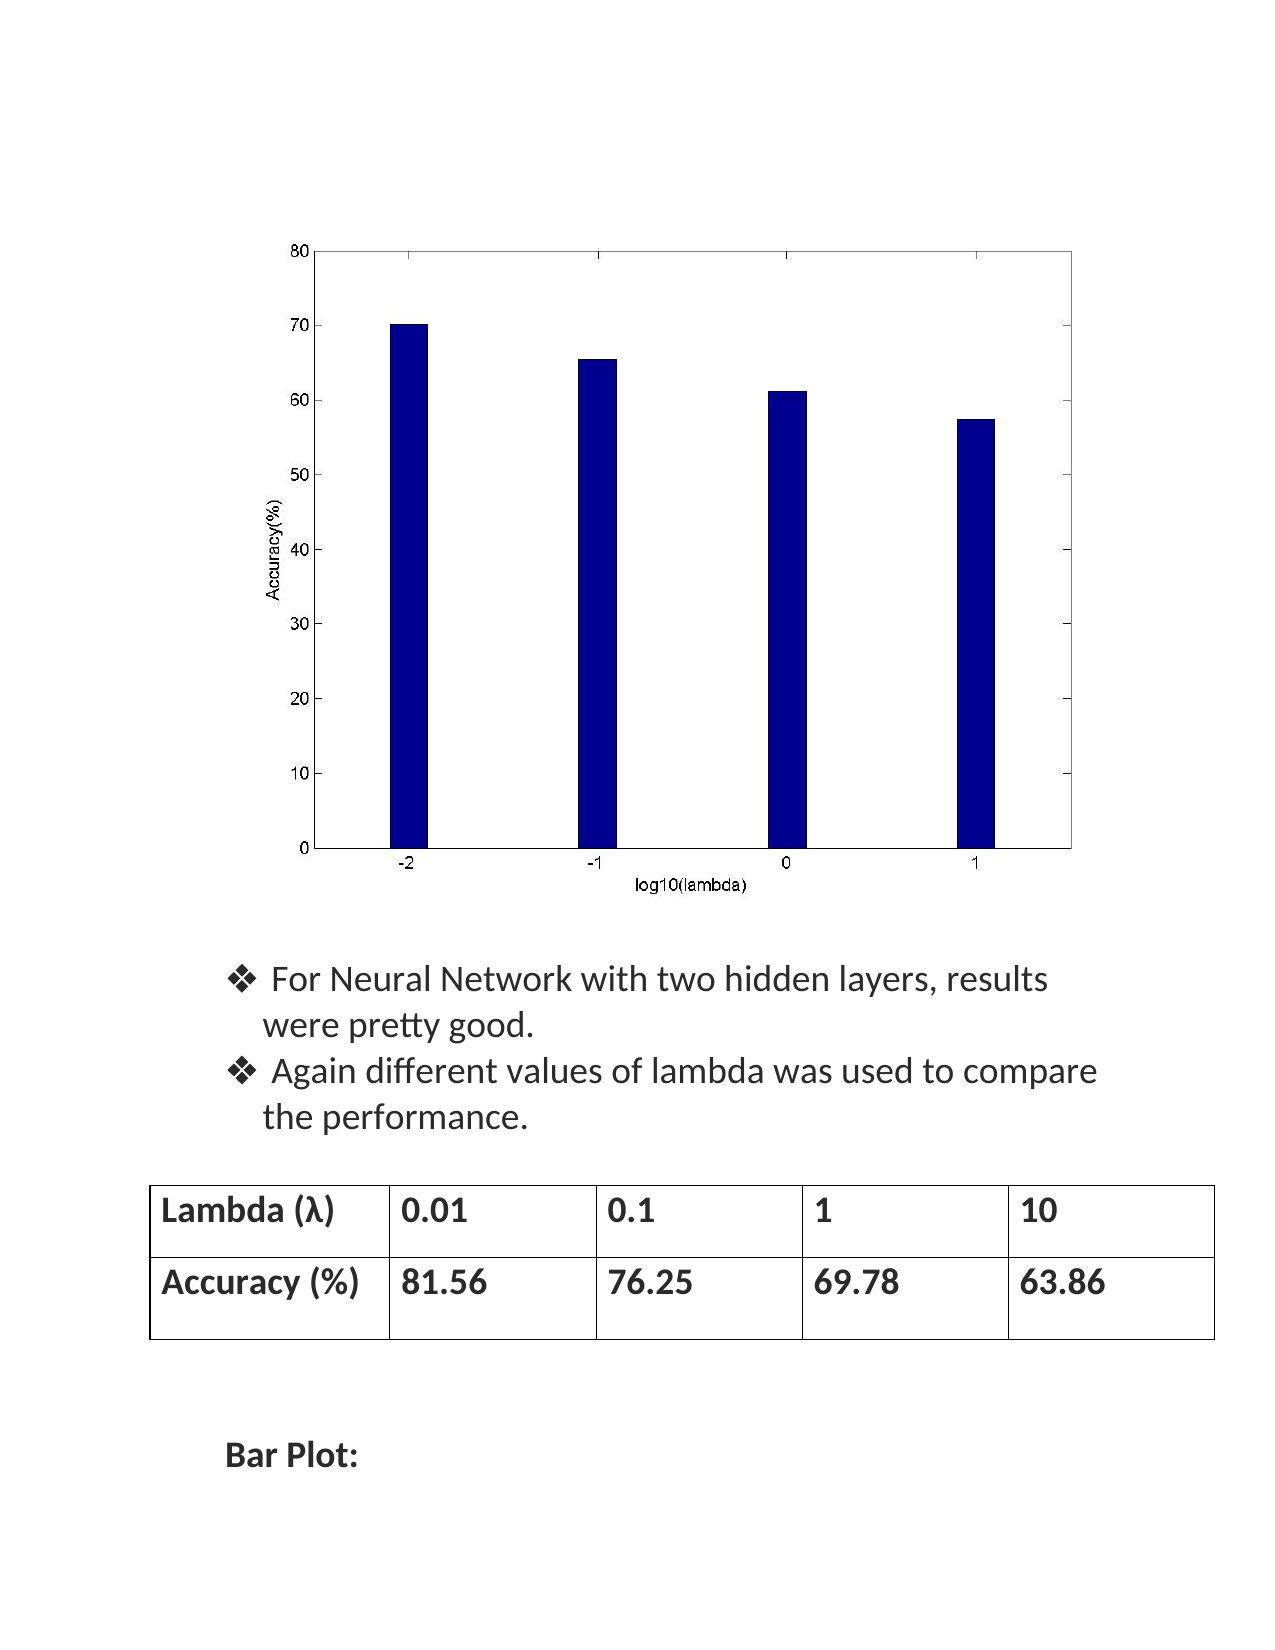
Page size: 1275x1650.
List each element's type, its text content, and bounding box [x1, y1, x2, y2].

table_cell 76.25 [597, 1258, 802, 1338]
table_cell 69.78 [803, 1258, 1008, 1338]
table_header Lambda (λ) [151, 1186, 389, 1257]
list For Neural Network with two hidden layers, results were pretty good. [225, 955, 1125, 1047]
list Again different values of lambda was used to compare the performance. [225, 1047, 1125, 1139]
table_header 0.01 [390, 1186, 596, 1257]
table_cell Accuracy (%) [151, 1258, 389, 1338]
table_cell 63.86 [1009, 1258, 1214, 1338]
table_cell 81.56 [390, 1258, 596, 1338]
table_header 10 [1009, 1186, 1214, 1257]
text Bar Plot: [225, 1431, 1125, 1477]
table_header 0.1 [597, 1186, 802, 1257]
picture [187, 195, 1163, 928]
table_header 1 [803, 1186, 1008, 1257]
